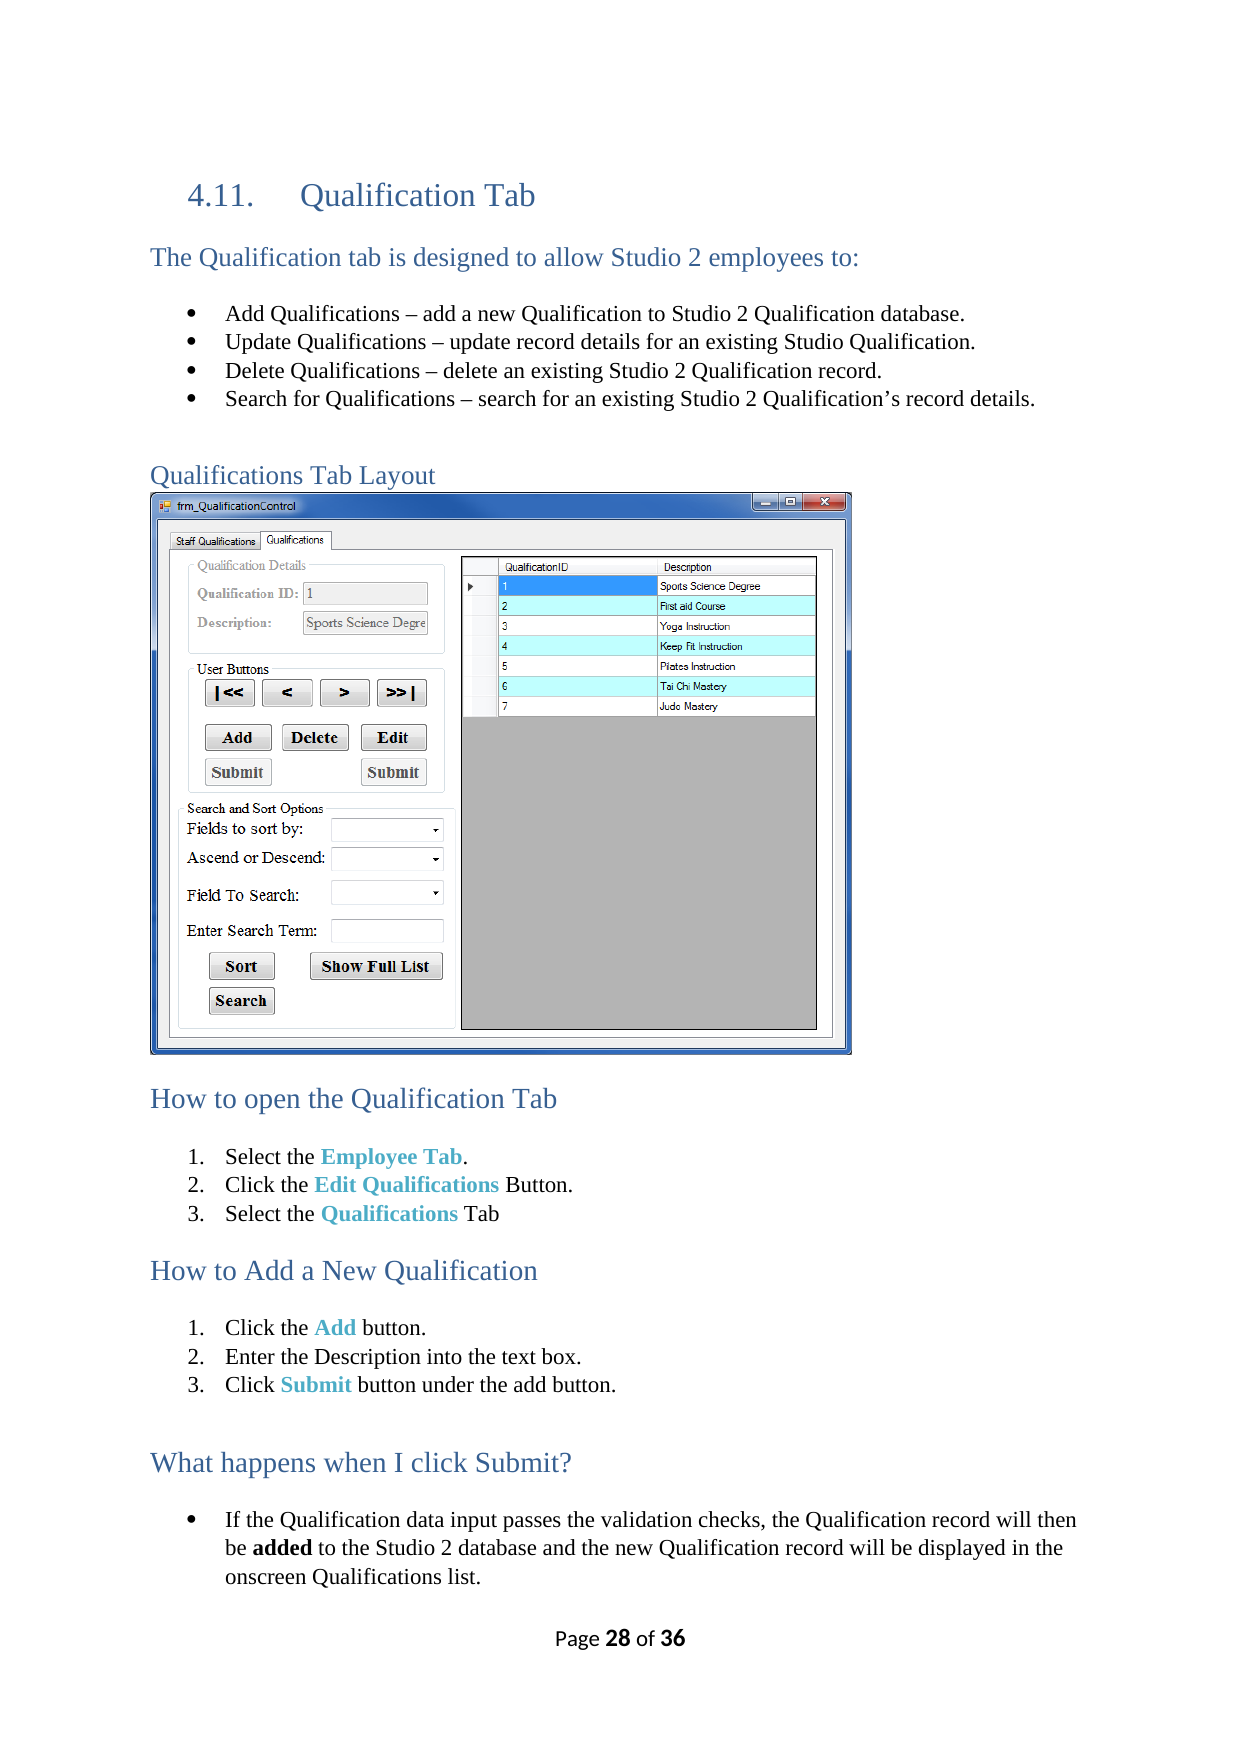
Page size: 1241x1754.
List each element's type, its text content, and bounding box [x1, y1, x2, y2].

list Select the Qualifications Tab [187, 1200, 1090, 1226]
list Select the Employee Tab. [187, 1143, 1090, 1169]
list Search for Qualifications – search for an existing Studio 2 Qualification’s record details. [187, 385, 1090, 412]
list Enter the Description into the text box. [187, 1343, 1090, 1369]
subtitle How to open the Qualification Tab [150, 1082, 1090, 1115]
subtitle How to Add a New Qualification [150, 1253, 1090, 1287]
subtitle Qualifications Tab Layout [150, 459, 1090, 490]
subtitle Qualification Tab [187, 175, 1090, 213]
subtitle The Qualification tab is designed to allow Studio 2 employees to: [150, 241, 1090, 272]
list Update Qualifications – update record details for an existing Studio Qualification. [187, 328, 1090, 355]
list Delete Qualifications – delete an existing Studio 2 Qualification record. [187, 357, 1090, 383]
list If the Qualification data input passes the validation checks, the Qualification record will then be added to the Studio 2 database and the new Qualification record will be displayed in the onscreen Qualifications list. [187, 1506, 1090, 1589]
list Click the Add button. [187, 1314, 1090, 1341]
picture [150, 492, 852, 1055]
list Add Qualifications – add a new Qualification to Studio 2 Qualification database. [187, 300, 1090, 326]
list Click Submit button under the add button. [187, 1371, 1090, 1397]
subtitle What happens when I click Submit? [150, 1445, 1090, 1478]
list Click the Edit Qualifications Button. [187, 1171, 1090, 1198]
